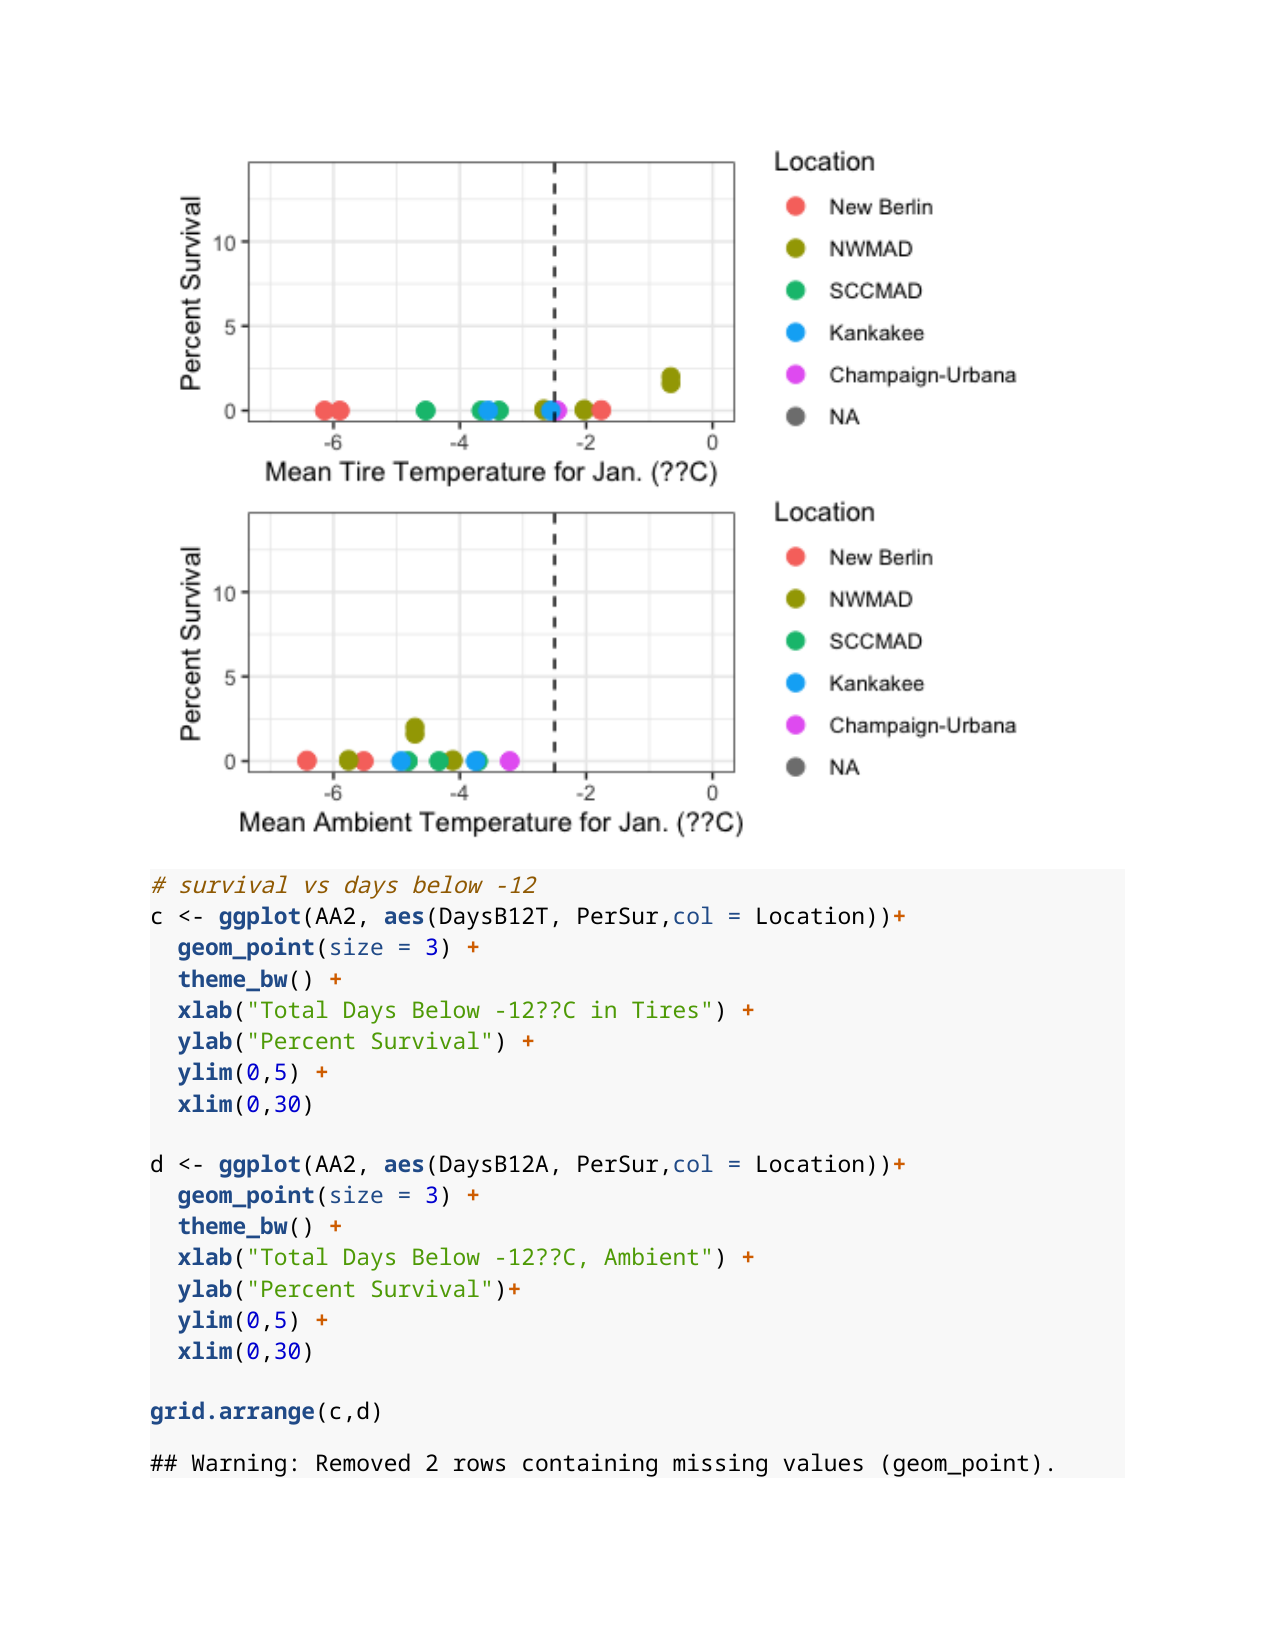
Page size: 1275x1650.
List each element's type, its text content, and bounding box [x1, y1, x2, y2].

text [150, 1447, 1125, 1478]
picture [168, 150, 1044, 850]
text # survival vs days below -12 c <- ggplot(AA2, aes(DaysB12T, PerSur,col = Location))+ geom_point(size = 3) + theme_bw() + xlab("Total Days Below -12??C in Tires") + ylab("Percent Survival") + ylim(0,5) + xlim(0,30) d <- ggplot(AA2, aes(DaysB12A, PerSur,col = Location))+ geom_point(size = 3) + theme_bw() + xlab("Total Days Below -12??C, Ambient") + ylab("Percent Survival")+ ylim(0,5) + xlim(0,30) grid.arrange(c,d) [150, 869, 1125, 1426]
